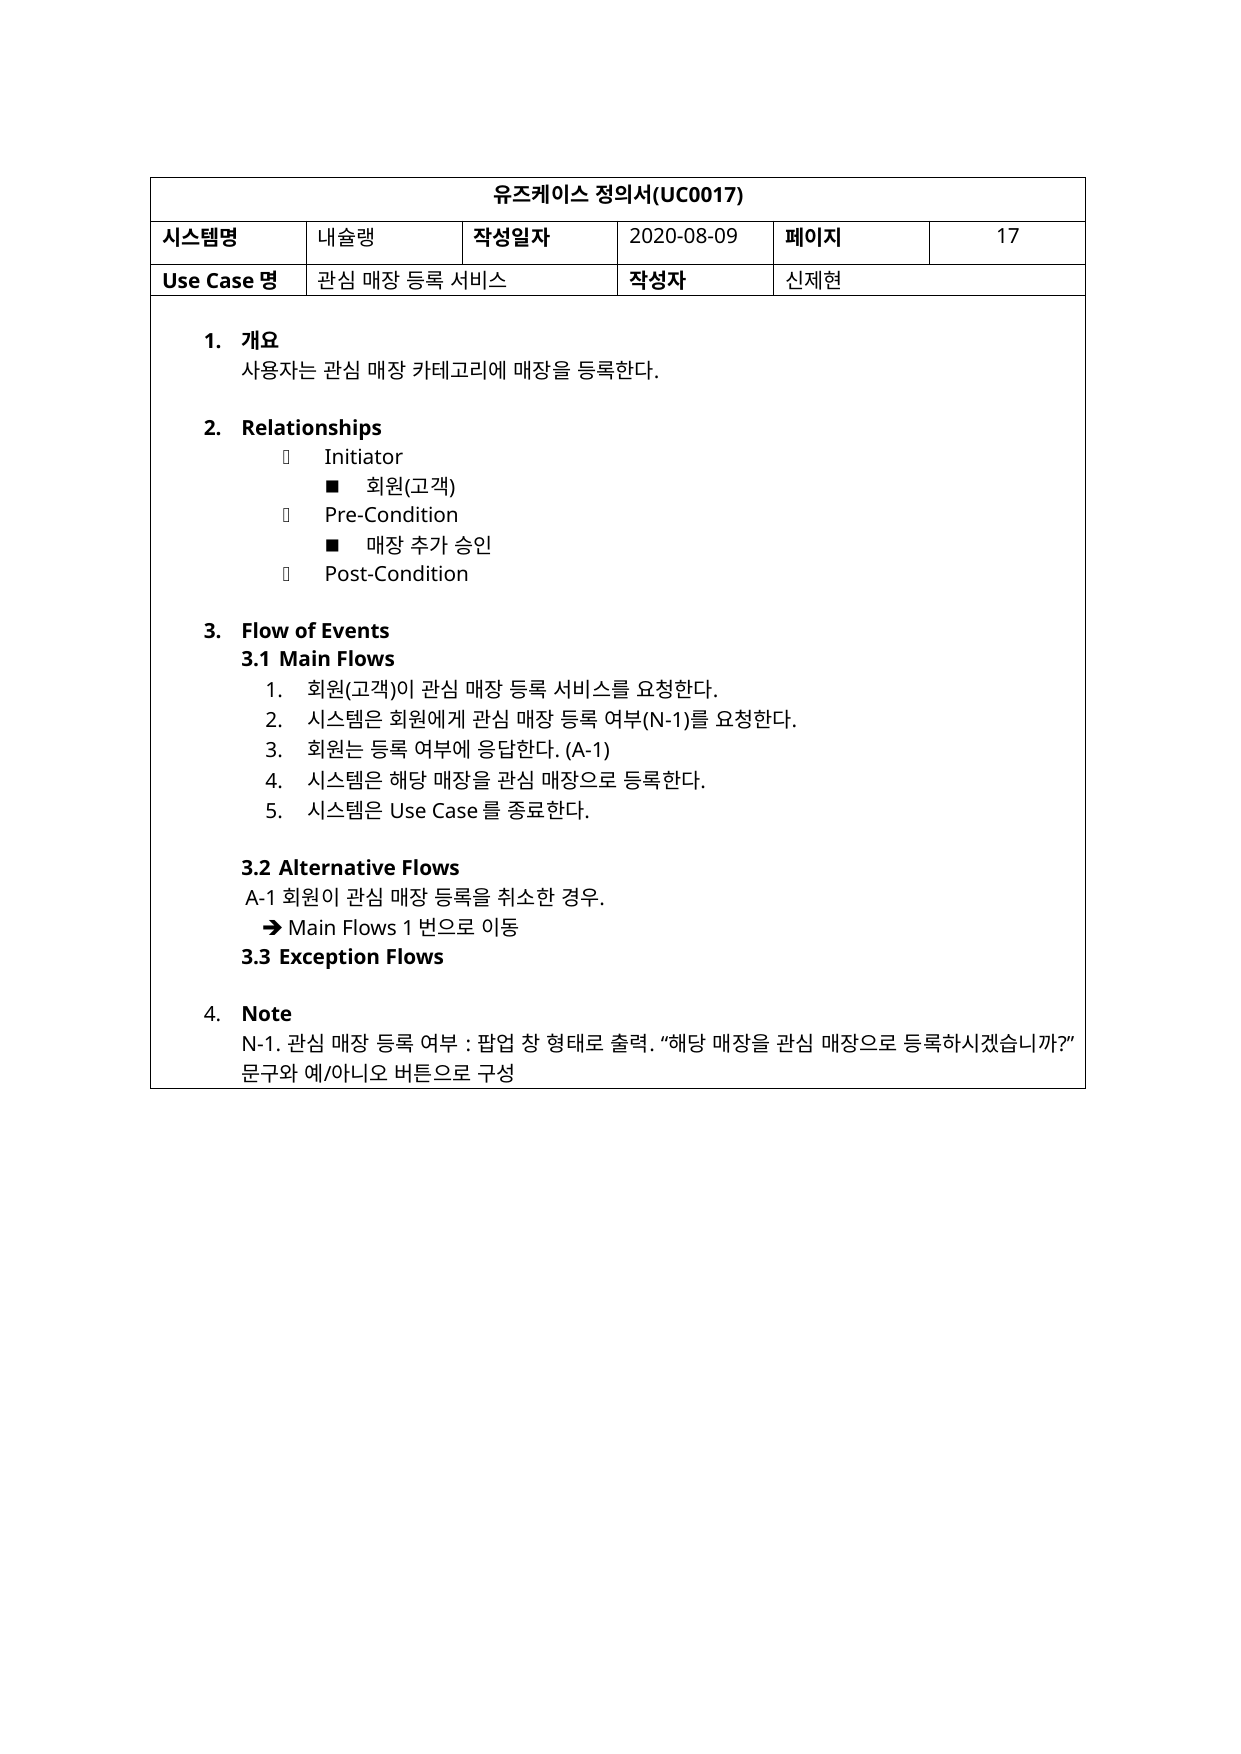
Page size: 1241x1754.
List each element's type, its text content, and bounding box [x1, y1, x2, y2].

table_cell 2020-08-09 [618, 222, 773, 263]
table_cell Use Case 명 [151, 265, 306, 295]
table_cell 관심 매장 등록 서비스 [307, 265, 617, 295]
table_cell 작성자 [618, 265, 773, 295]
table_cell 작성일자 [463, 222, 617, 263]
table_cell 페이지 [774, 222, 929, 263]
table_cell 시스템명 [151, 222, 306, 263]
table_cell 신제현 [774, 265, 1085, 295]
table_cell 개요 사용자는 관심 매장 카테고리에 매장을 등록한다. Relationships Initiator 회원(고객) Pre-Condition 매장 추가 승인 Post-Condition Flow of Events Main Flows 회원(고객)이 관심 매장 등록 서비스를 요청한다. 시스템은 회원에게 관심 매장 등록 여부(N-1)를 요청한다. 회원는 등록 여부에 응답한다. (A-1) 시스템은 해당 매장을 관심 매장으로 등록한다. 시스템은 Use Case를 종료한다. Alternative Flows A-1 회원이 관심 매장 등록을 취소한 경우. Main Flows 1번으로 이동 Exception Flows Note N-1. 관심 매장 등록 여부 : 팝업 창 형태로 출력. “해당 매장을 관심 매장으로 등록하시겠습니까?” 문구와 예/아니오 버튼으로 구성 [151, 296, 1085, 1088]
table_header 유즈케이스 정의서(UC0017) [151, 178, 1085, 221]
table_cell 내슐랭 [307, 222, 462, 263]
table_cell 17 [930, 222, 1085, 263]
